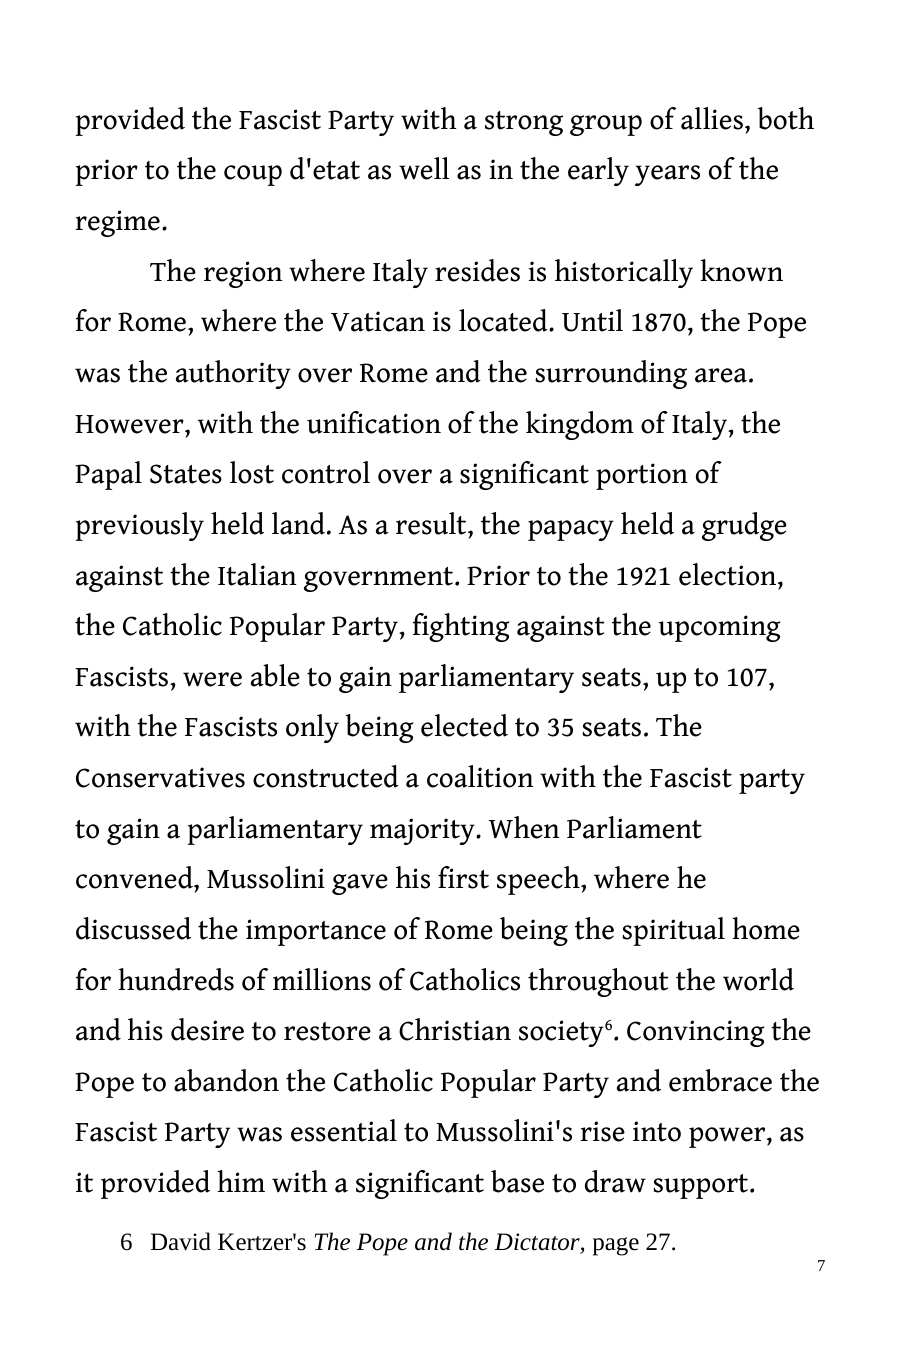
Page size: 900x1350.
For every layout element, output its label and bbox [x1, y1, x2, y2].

text [75, 256, 825, 1201]
text [75, 104, 825, 239]
